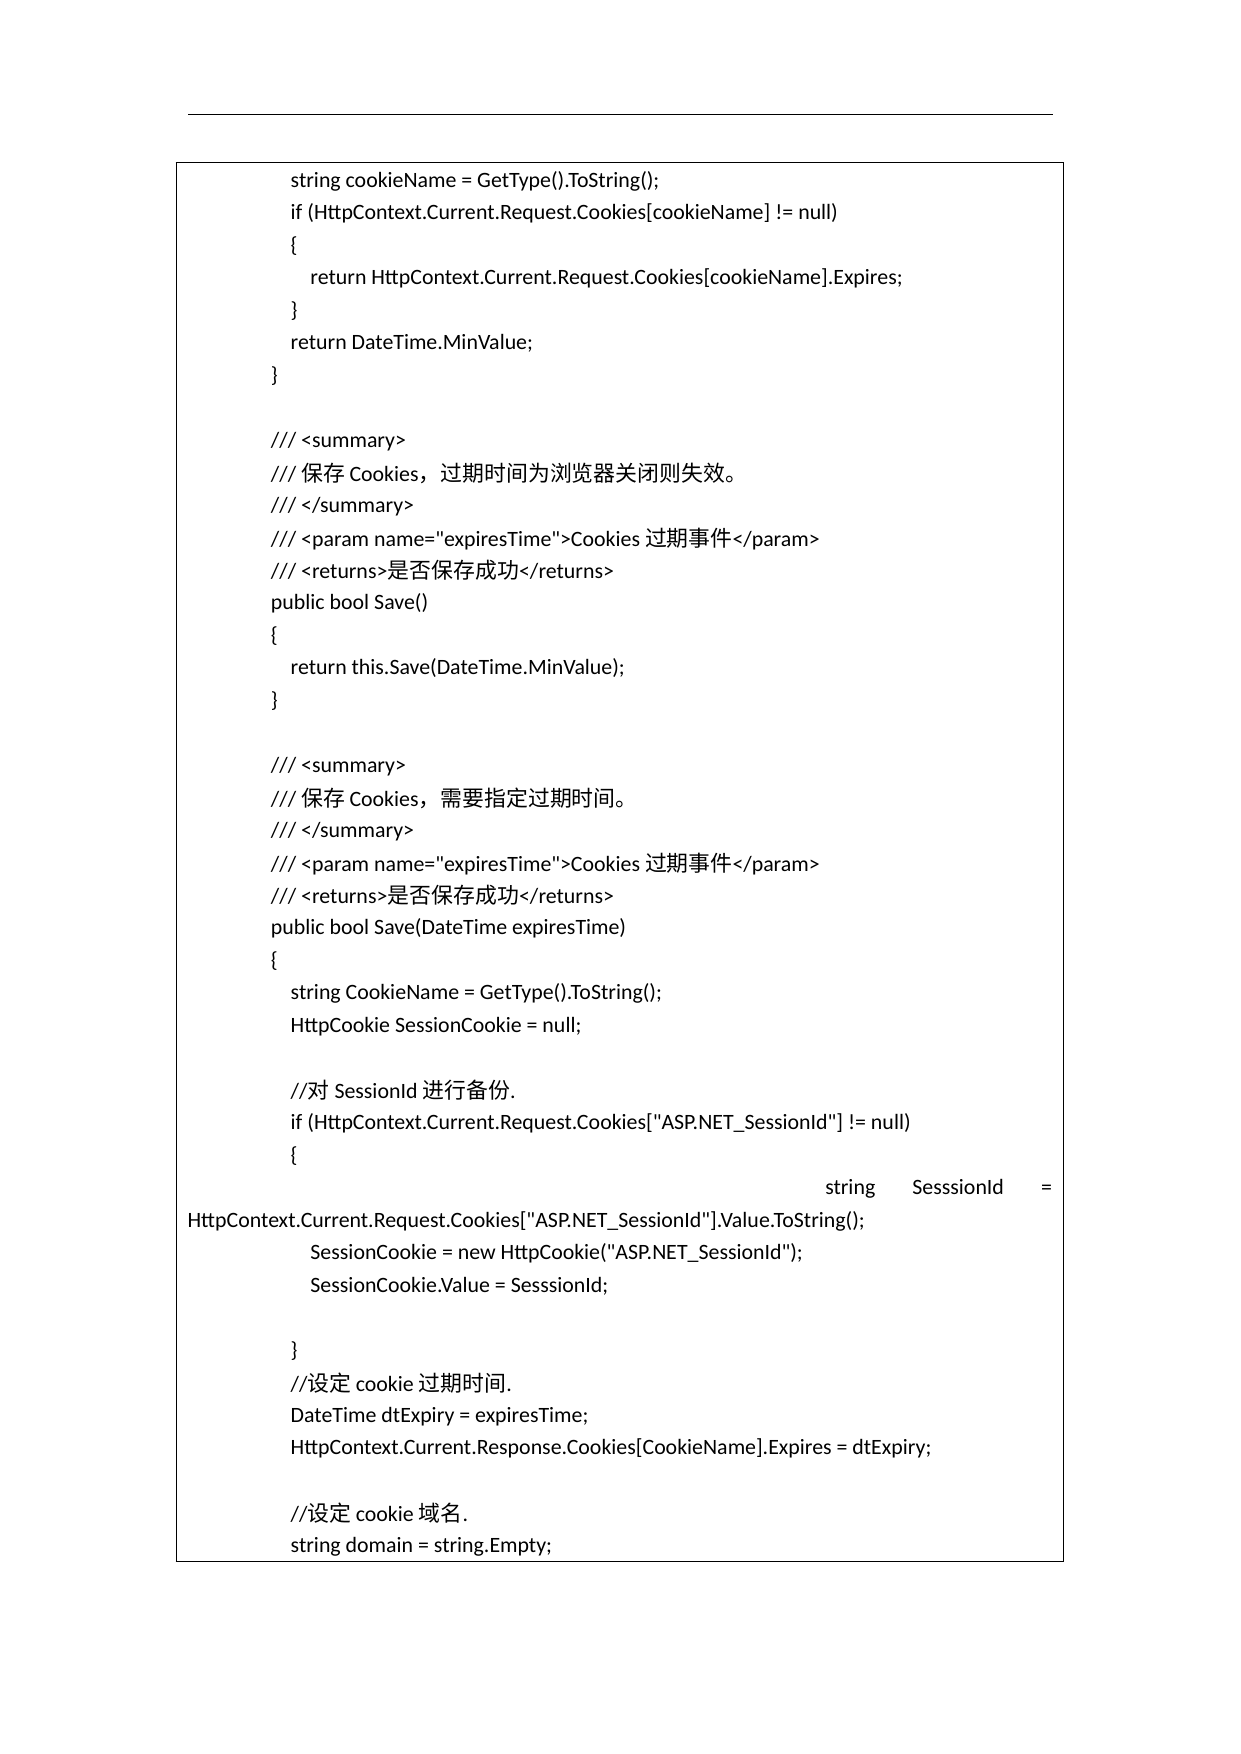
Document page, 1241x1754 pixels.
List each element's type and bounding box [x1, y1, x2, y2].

table_header [177, 163, 1063, 1561]
